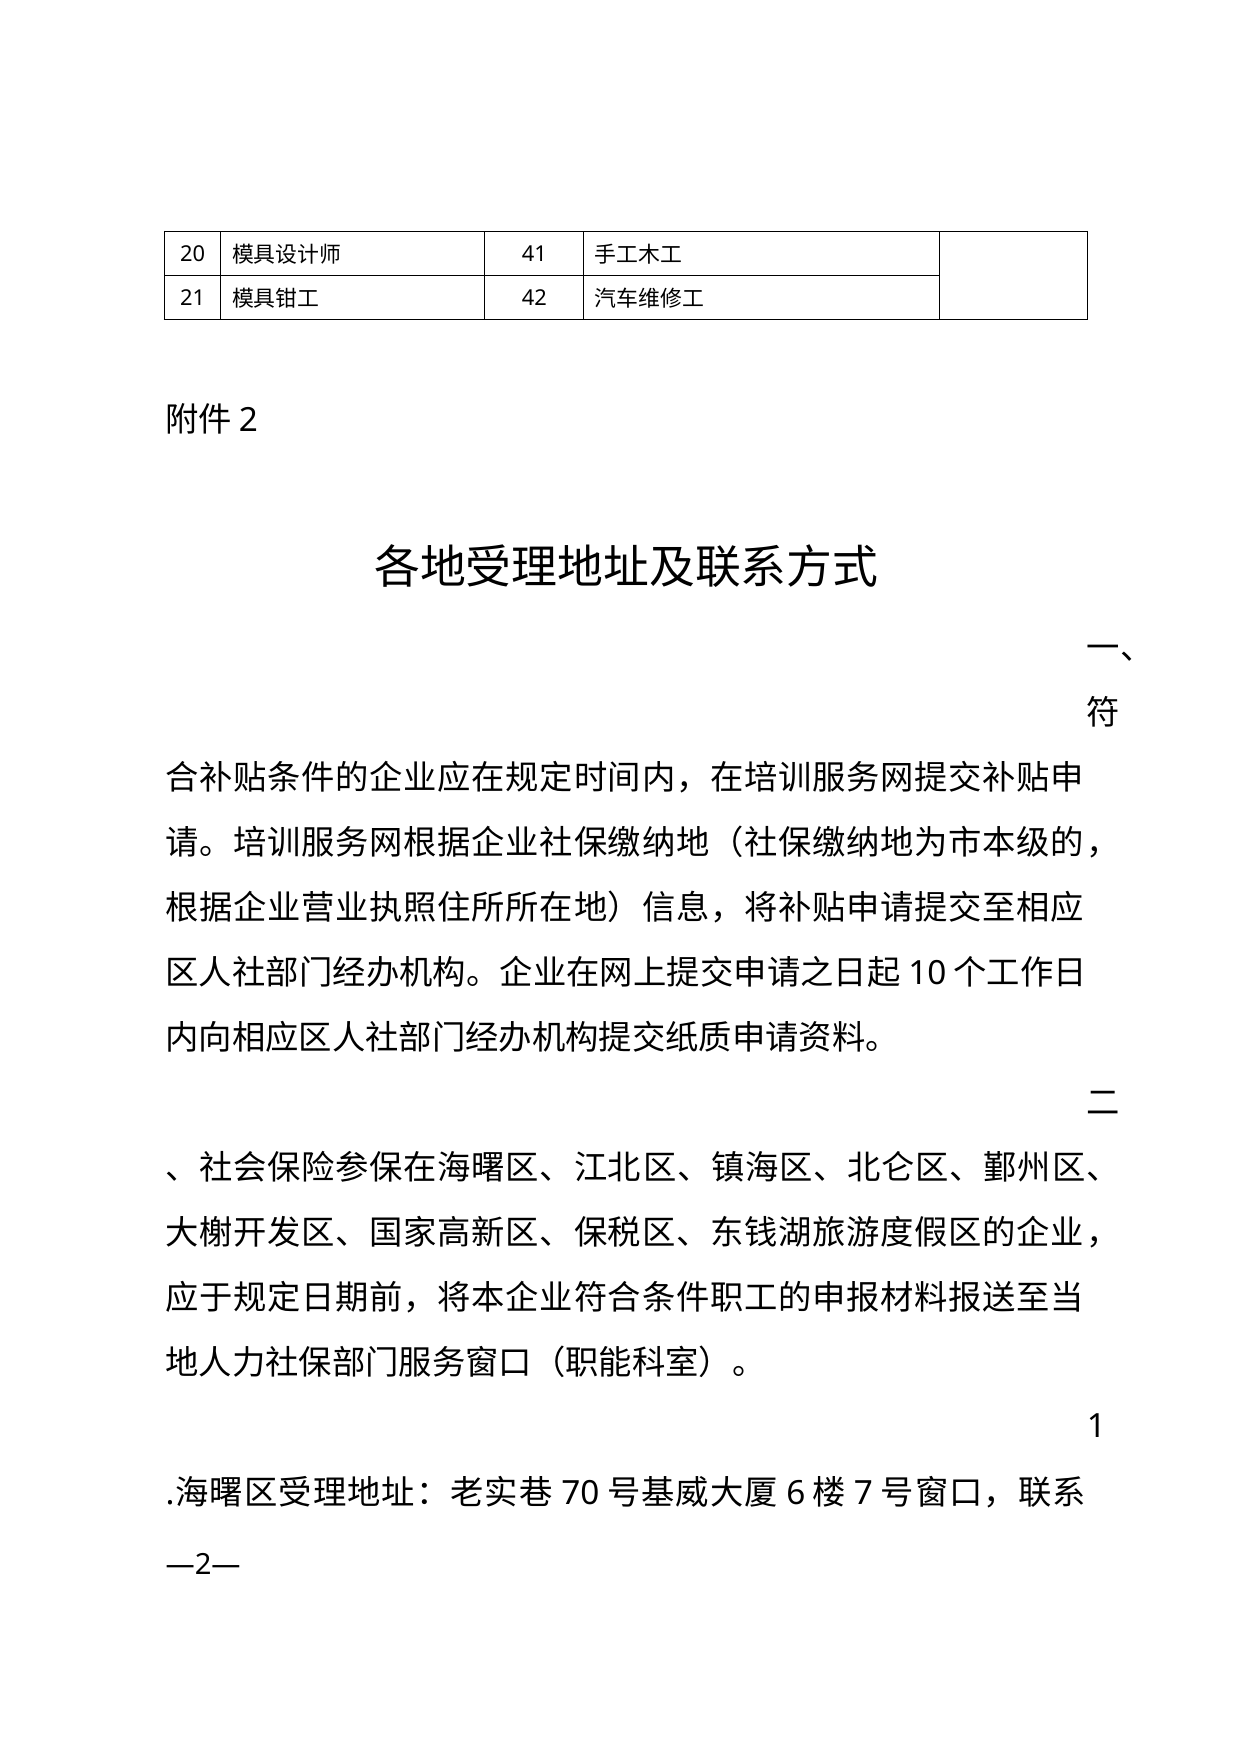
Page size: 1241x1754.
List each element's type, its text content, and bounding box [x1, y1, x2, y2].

text 各地受理地址及联系方式 [165, 515, 1087, 612]
text 附件2 [165, 385, 1087, 450]
table_cell 汽车维修工 [584, 276, 939, 319]
table_cell 手工木工 [584, 232, 939, 275]
table_cell 21 [165, 276, 220, 319]
table_cell 20 [165, 232, 220, 275]
table_cell 模具设计师 [221, 232, 484, 275]
table_cell 42 [485, 276, 583, 319]
list 符合补贴条件的企业应在规定时间内，在培训服务网提交补贴申请。培训服务网根据企业社保缴纳地（社保缴纳地为市本级的，根据企业营业执照住所所在地）信息，将补贴申请提交至相应区人社部门经办机构。企业在网上提交申请之日起10个工作日内向相应区人社部门经办机构提交纸质申请资料。 [165, 612, 1087, 1067]
table_cell 41 [485, 232, 583, 275]
text 二、社会保险参保在海曙区、江北区、镇海区、北仑区、鄞州区、大榭开发区、国家高新区、保税区、东钱湖旅游度假区的企业，应于规定日期前，将本企业符合条件职工的申报材料报送至当地人力社保部门服务窗口（职能科室）。 [165, 1067, 1087, 1392]
table_cell 模具钳工 [221, 276, 484, 319]
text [165, 1392, 1087, 1522]
